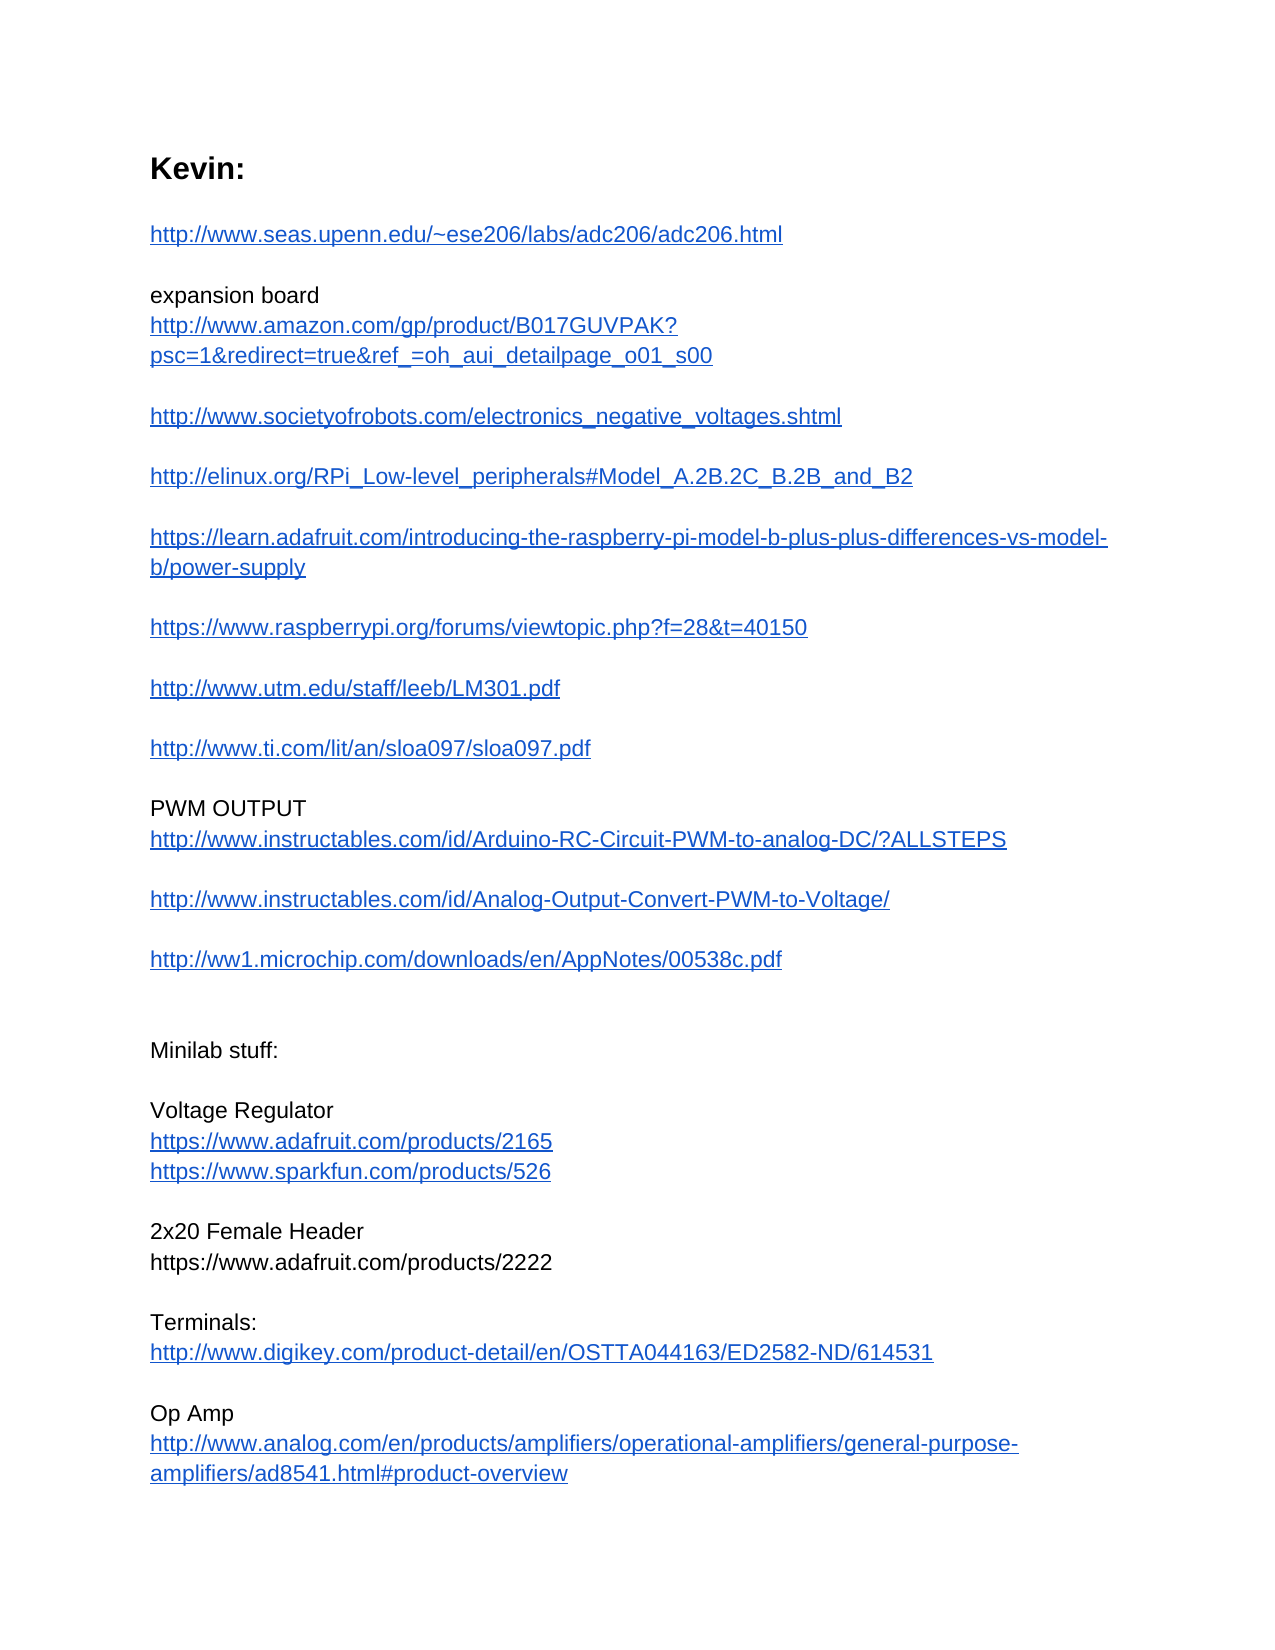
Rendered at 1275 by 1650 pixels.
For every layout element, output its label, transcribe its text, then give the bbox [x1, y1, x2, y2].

text http://www.utm.edu/staff/leeb/LM301.pdf [150, 674, 1125, 701]
text http://elinux.org/RPi_Low-level_peripherals#Model_A.2B.2C_B.2B_and_B2 [150, 463, 1125, 489]
text https://www.sparkfun.com/products/526 [150, 1158, 1125, 1184]
text http://www.amazon.com/gp/product/B017GUVPAK?psc=1&redirect=true&ref_=oh_aui_detailpage_o01_s00 [150, 312, 1125, 369]
text Terminals: [150, 1309, 1125, 1335]
text expansion board [150, 282, 1125, 308]
text Kevin: [150, 150, 1125, 186]
text https://www.raspberrypi.org/forums/viewtopic.php?f=28&t=40150 [150, 614, 1125, 641]
text PWM OUTPUT [150, 795, 1125, 822]
text https://www.adafruit.com/products/2222 [150, 1248, 1125, 1275]
text http://ww1.microchip.com/downloads/en/AppNotes/00538c.pdf [150, 946, 1125, 973]
text https://www.adafruit.com/products/2165 [150, 1128, 1125, 1154]
text http://www.ti.com/lit/an/sloa097/sloa097.pdf [150, 735, 1125, 761]
text http://www.societyofrobots.com/electronics_negative_voltages.shtml [150, 403, 1125, 429]
text http://www.seas.upenn.edu/~ese206/labs/adc206/adc206.html [150, 221, 1125, 248]
text http://www.analog.com/en/products/amplifiers/operational-amplifiers/general-purpose-amplifiers/ad8541.html#product-overview [150, 1430, 1125, 1486]
text http://www.instructables.com/id/Analog-Output-Convert-PWM-to-Voltage/ [150, 886, 1125, 912]
text Minilab stuff: [150, 1037, 1125, 1063]
text 2x20 Female Header [150, 1218, 1125, 1245]
text http://www.digikey.com/product-detail/en/OSTTA044163/ED2582-ND/614531 [150, 1339, 1125, 1366]
text https://learn.adafruit.com/introducing-the-raspberry-pi-model-b-plus-plus-differences-vs-model-b/power-supply [150, 523, 1125, 580]
text Op Amp [150, 1399, 1125, 1426]
text Voltage Regulator [150, 1097, 1125, 1124]
text http://www.instructables.com/id/Arduino-RC-Circuit-PWM-to-analog-DC/?ALLSTEPS [150, 826, 1125, 852]
